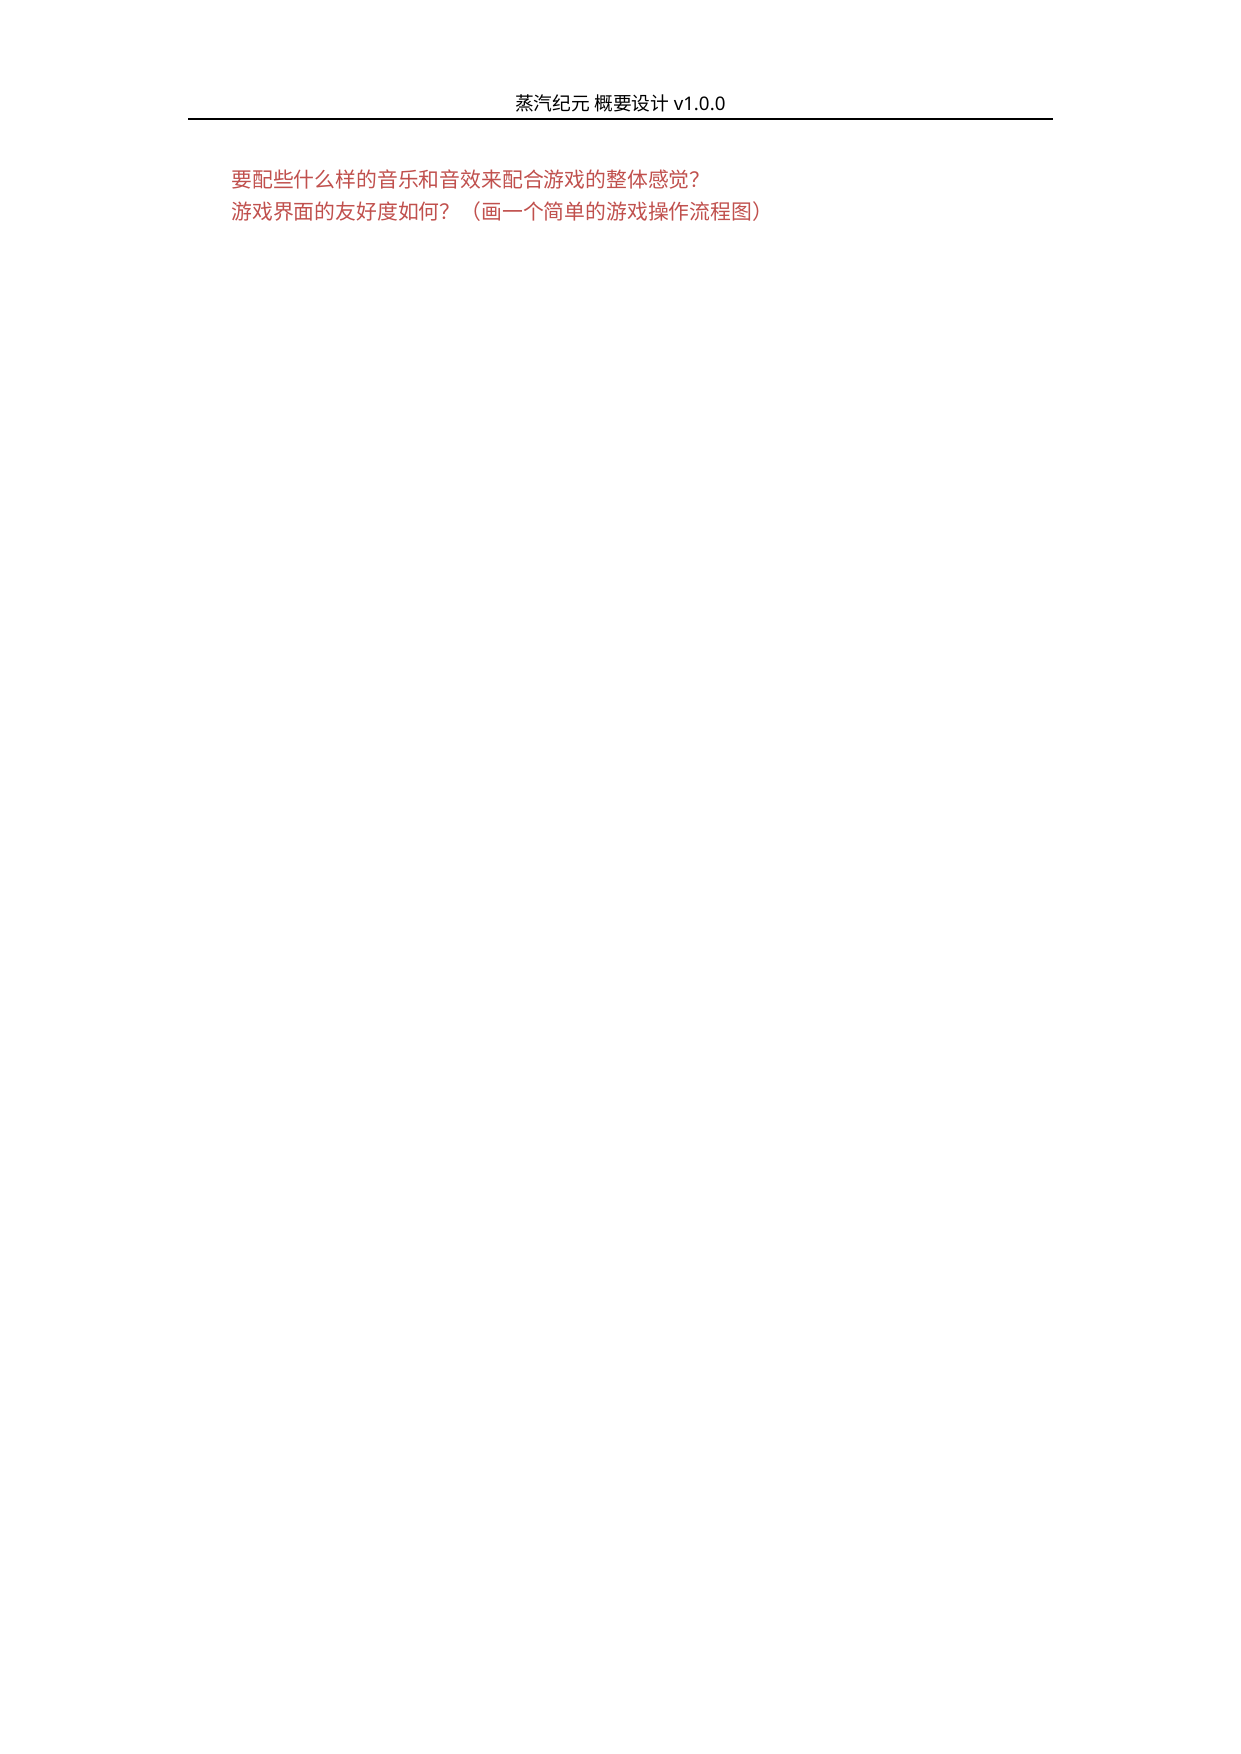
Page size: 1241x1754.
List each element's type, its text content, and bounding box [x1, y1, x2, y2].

text 要配些什么样的音乐和音效来配合游戏的整体感觉？ [187, 162, 1053, 194]
text 游戏界面的友好度如何？（画一个简单的游戏操作流程图） [187, 194, 1053, 227]
